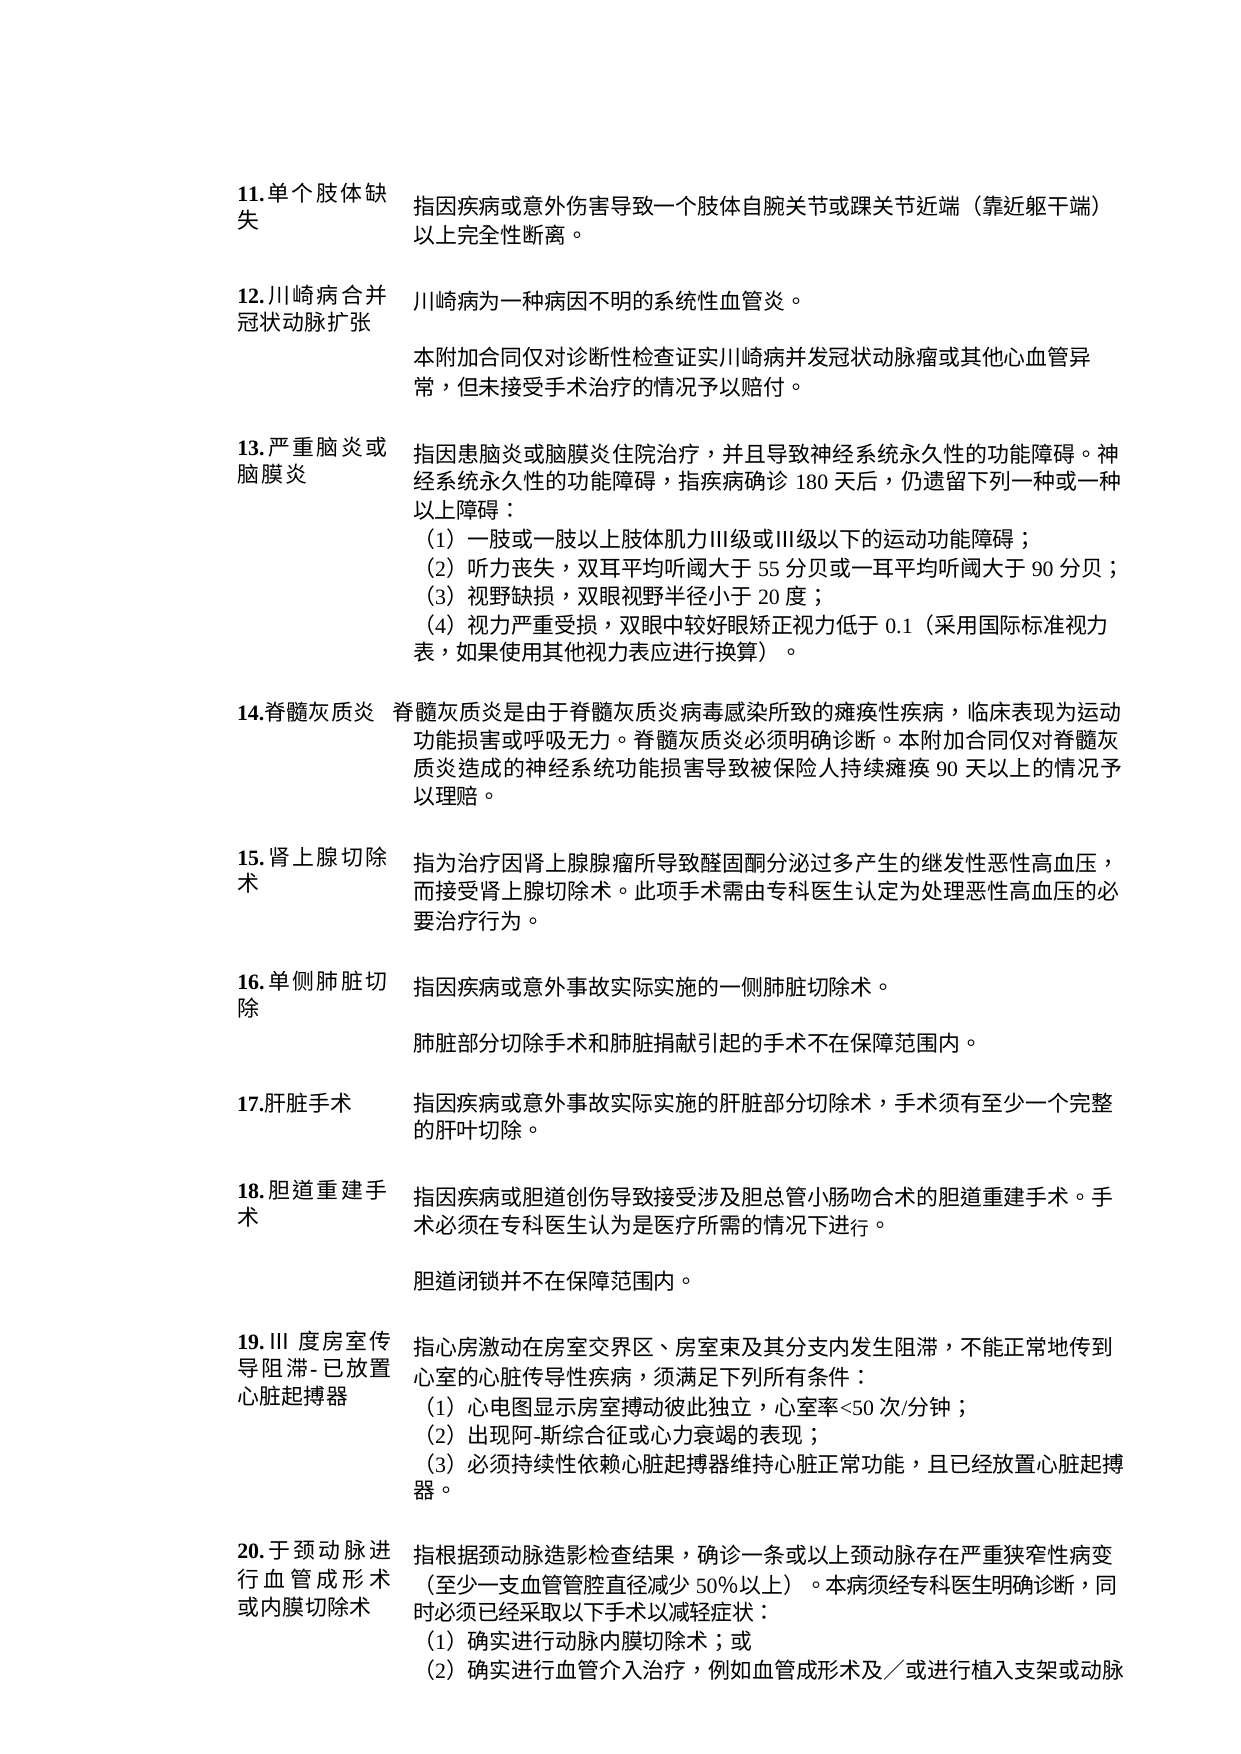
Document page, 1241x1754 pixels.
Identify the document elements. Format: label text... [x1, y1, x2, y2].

list 胆道重建手术 [237, 1177, 391, 1232]
text 肺脏部分切除手术和肺脏捐献引起的手术不在保障范围内。 [413, 1028, 1136, 1057]
text （2）听力丧失，双耳平均听阈大于 55 分贝或一耳平均听阈大于 90 分贝； [413, 554, 1136, 582]
list Ⅲ 度房室传导阻滞- 已放置心脏起搏器 [237, 1327, 391, 1411]
text 指因疾病或意外伤害导致一个肢体自腕关节或踝关节近端（靠近躯干端） 以上完全性断离。 [413, 191, 1122, 250]
text （3）视野缺损，双眼视野半径小于 20 度； [413, 582, 1136, 610]
text 指因疾病或胆道创伤导致接受涉及胆总管小肠吻合术的胆道重建手术。手术必须在专科医生认为是医疗所需的情况下进行。 [413, 1182, 1122, 1241]
text 川崎病为一种病因不明的系统性血管炎。 [413, 286, 1136, 316]
text （4）视力严重受损，双眼中较好眼矫正视力低于 0.1（采用国际标准视力表，如果使用其他视力表应进行换算）。 [413, 611, 1122, 667]
text （2）出现阿-斯综合征或心力衰竭的表现； [413, 1421, 1136, 1449]
text （3）必须持续性依赖心脏起搏器维持心脏正常功能，且已经放置心脏起搏器。 [413, 1450, 1127, 1505]
list 单侧肺脏切除 [237, 968, 391, 1023]
text （1）一肢或一肢以上肢体肌力Ⅲ级或Ⅲ级以下的运动功能障碍； [413, 524, 1136, 554]
list 于颈动脉进行血管成形术或内膜切除术 [237, 1536, 391, 1622]
text （2）确实进行血管介入治疗，例如血管成形术及／或进行植入支架或动脉 [413, 1655, 1136, 1685]
list 严重脑炎或脑膜炎 [237, 434, 391, 489]
text 指心房激动在房室交界区、房室束及其分支内发生阻滞，不能正常地传到心室的心脏传导性疾病，须满足下列所有条件： [413, 1332, 1122, 1392]
list 单个肢体缺失 [237, 180, 391, 235]
text 14.脊髓灰质炎 脊髓灰质炎是由于脊髓灰质炎病毒感染所致的瘫痪性疾病，临床表现为运动功能损害或呼吸无力。脊髓灰质炎必须明确诊断。本附加合同仅对脊髓灰质炎造成的神经系统功能损害导致被保险人持续瘫痪90 天以上的情况予以理赔。 [237, 698, 1122, 811]
text 本附加合同仅对诊断性检查证实川崎病并发冠状动脉瘤或其他心血管异常，但未接受手术治疗的情况予以赔付。 [413, 342, 1122, 401]
text （至少一支血管管腔直径减少 50％以上）。本病须经专科医生明确诊断，同时必须已经采取以下手术以减轻症状： [413, 1571, 1122, 1626]
text 指为治疗因肾上腺腺瘤所导致醛固酮分泌过多产生的继发性恶性高血压， 而接受肾上腺切除术。此项手术需由专科医生认定为处理恶性高血压的必要治疗行为。 [413, 848, 1122, 935]
list 川崎病合并冠状动脉扩张 [237, 282, 391, 337]
text 指根据颈动脉造影检查结果，确诊一条或以上颈动脉存在严重狭窄性病变 [413, 1541, 1136, 1569]
text 指因疾病或意外事故实际实施的一侧肺脏切除术。 [413, 972, 1136, 1002]
text 17.肝脏手术 指因疾病或意外事故实际实施的肝脏部分切除术，手术须有至少一个完整 的肝叶切除。 [237, 1090, 1122, 1144]
list 肾上腺切除术 [237, 843, 391, 898]
text 指因患脑炎或脑膜炎住院治疗，并且导致神经系统永久性的功能障碍。神经系统永久性的功能障碍，指疾病确诊 180 天后，仍遗留下列一种或一种以上障碍： [413, 439, 1122, 524]
text 胆道闭锁并不在保障范围内。 [413, 1266, 1136, 1296]
text （1）心电图显示房室搏动彼此独立，心室率<50 次/分钟； [413, 1392, 1136, 1421]
text （1）确实进行动脉内膜切除术；或 [413, 1626, 1136, 1655]
